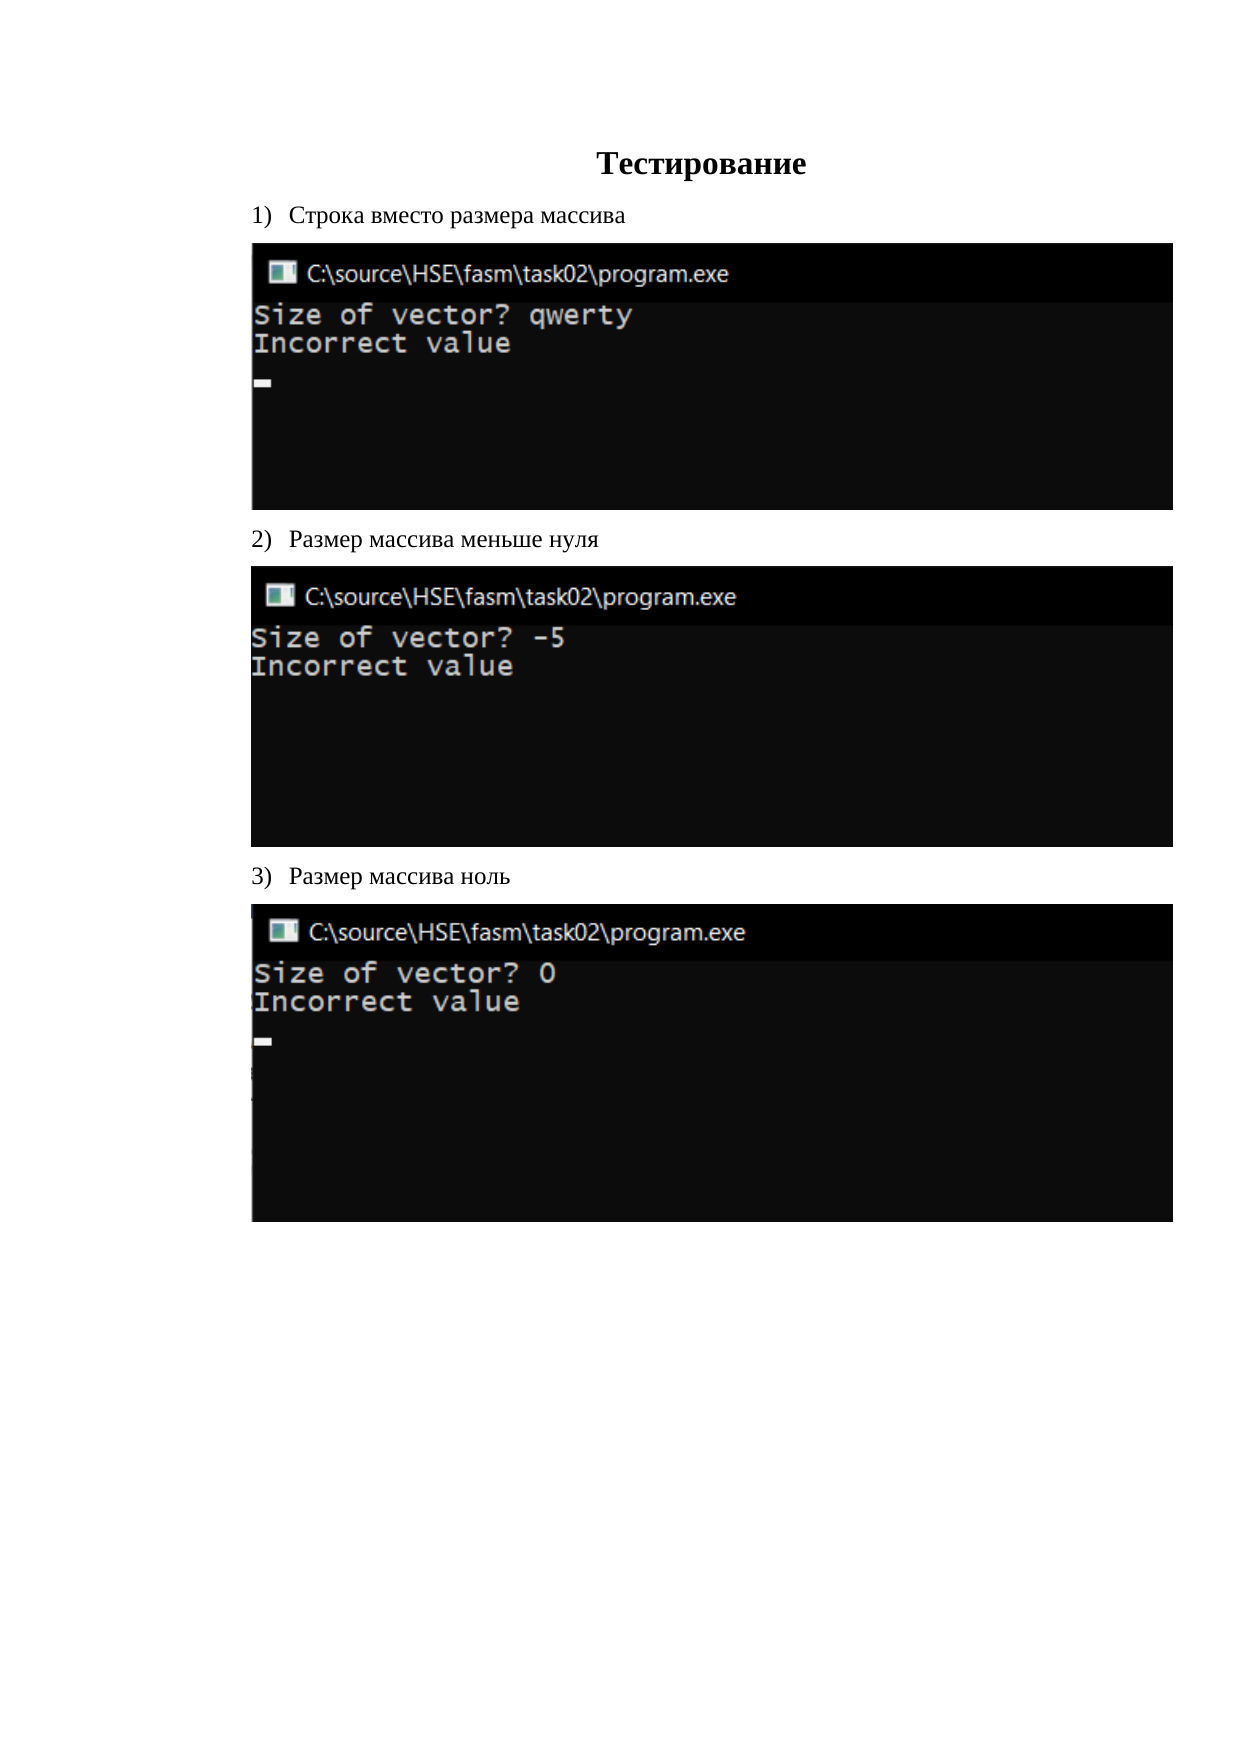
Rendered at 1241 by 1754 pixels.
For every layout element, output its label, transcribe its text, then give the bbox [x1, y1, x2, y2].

subtitle Тестирование [177, 143, 1152, 181]
picture [251, 243, 1173, 510]
picture [251, 904, 1173, 1222]
list Размер массива меньше нуля [251, 524, 1152, 552]
list Размер массива ноль [251, 861, 1152, 890]
picture [251, 566, 1173, 847]
list Строка вместо размера массива [251, 201, 1152, 229]
